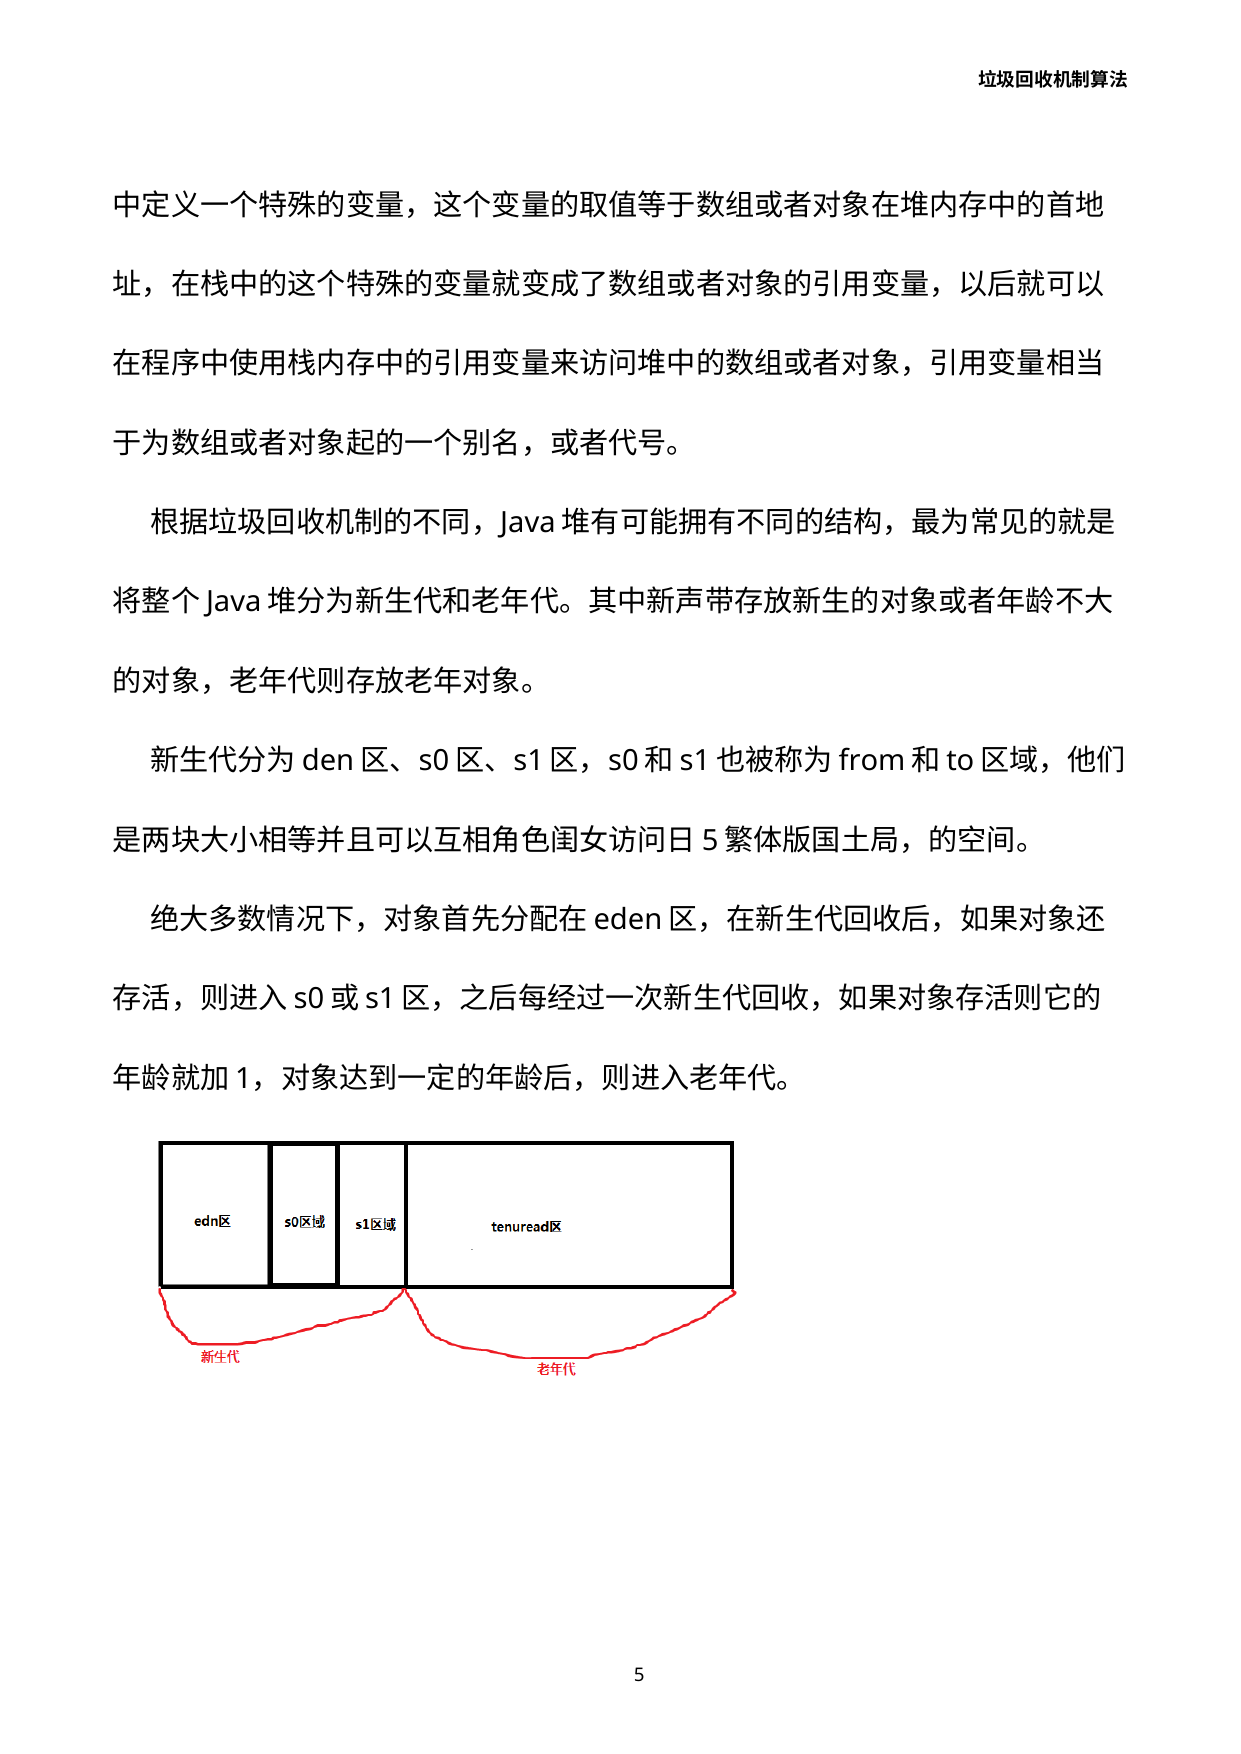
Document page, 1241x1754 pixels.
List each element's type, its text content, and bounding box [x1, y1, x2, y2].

text 新生代分为den区、s0区、s1区，s0和s1也被称为from和to区域，他们是两块大小相等并且可以互相角色闺女访问日5繁体版国土局，的空间。 [112, 718, 1128, 877]
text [112, 163, 1128, 480]
text 根据垃圾回收机制的不同，Java堆有可能拥有不同的结构，最为常见的就是将整个Java堆分为新生代和老年代。其中新声带存放新生的对象或者年龄不大的对象，老年代则存放老年对象。 [112, 480, 1128, 718]
picture [150, 1128, 745, 1380]
text 绝大多数情况下，对象首先分配在eden区，在新生代回收后，如果对象还存活，则进入s0或s1区，之后每经过一次新生代回收，如果对象存活则它的年龄就加1，对象达到一定的年龄后，则进入老年代。 [112, 877, 1128, 1115]
